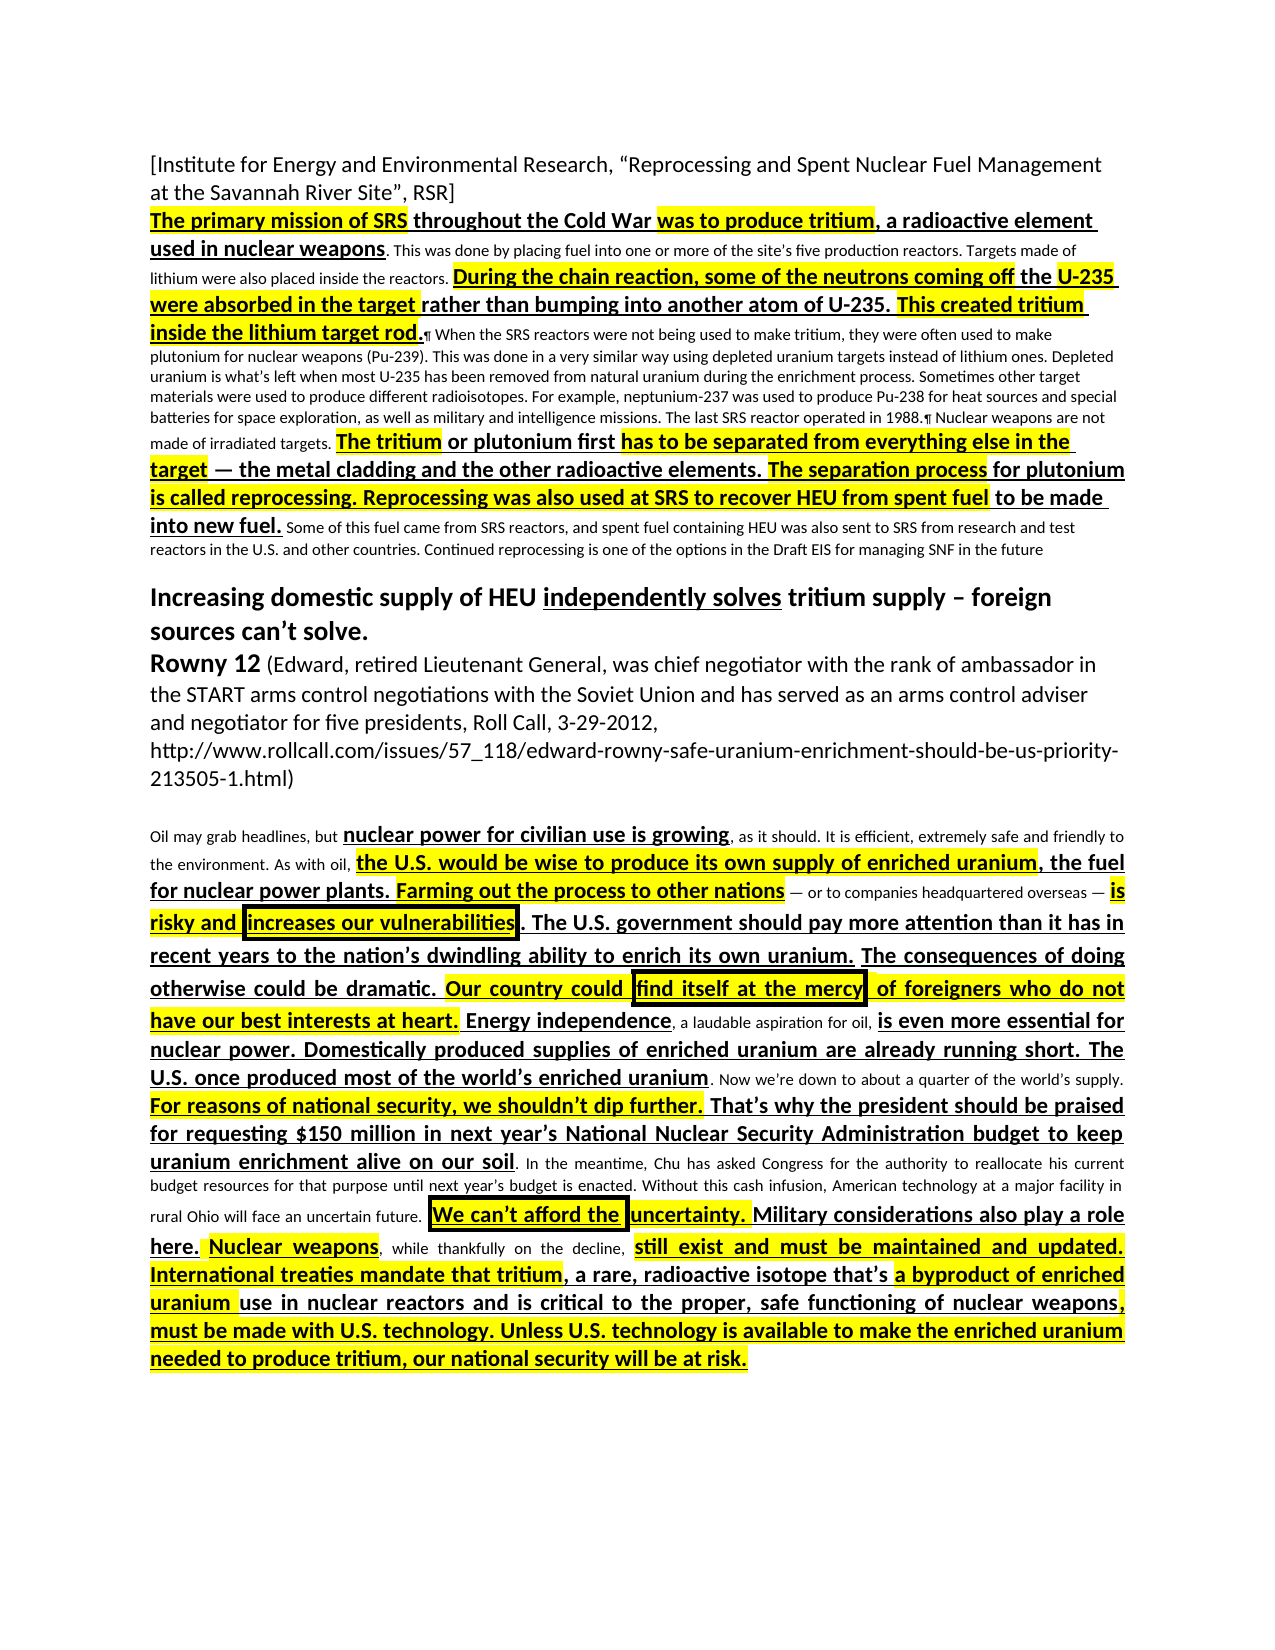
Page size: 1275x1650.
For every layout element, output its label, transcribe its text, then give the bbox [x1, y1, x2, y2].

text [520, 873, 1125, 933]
text http://www.rollcall.com/issues/57_118/edward-rowny-safe-uranium-enrichment-should-be-us-priority-213505-1.html) [150, 736, 1125, 792]
text [Institute for Energy and Environmental Research, “Reprocessing and Spent Nuclear Fuel Management at the Savannah River Site”, RSR] [150, 150, 1125, 206]
subtitle Increasing domestic supply of HEU independently solves tritium supply – foreign sources can’t solve. [150, 581, 1125, 647]
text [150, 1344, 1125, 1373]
text The primary mission of SRS throughout the Cold War was to produce tritium, a radioactive element used in nuclear weapons. This was done by placing fuel into one or more of the site’s five production reactors. Targets made of lithium were also placed inside the reactors. During the chain reaction, some of the neutrons coming off the U-235 were absorbed in the target rather than bumping into another atom of U-235. This created tritium inside the lithium target rod.¶ When the SRS reactors were not being used to make tritium, they were often used to make plutonium for nuclear weapons (Pu-239). This was done in a very similar way using depleted uranium targets instead of lithium ones. Depleted uranium is what’s left when most U-235 has been removed from natural uranium during the enrichment process. Sometimes other target materials were used to produce different radioisotopes. For example, neptunium-237 was used to produce Pu-238 for heat sources and special batteries for space exploration, as well as military and intelligence missions. The last SRS reactor operated in 1988.¶ Nuclear weapons are not made of irradiated targets. The tritium or plutonium first has to be separated from everything else in the target — the metal cladding and the other radioactive elements. The separation process for plutonium is called reprocessing. Reprocessing was also used at SRS to recover HEU from spent fuel to be made into new fuel. Some of this fuel came from SRS reactors, and spent fuel containing HEU was also sent to SRS from research and test reactors in the U.S. and other countries. Continued reprocessing is one of the options in the Draft EIS for managing SNF in the future [150, 206, 1125, 479]
text Oil may grab headlines, but nuclear power for civilian use is growing, as it should. It is efficient, extremely safe and friendly to the environment. As with oil, the U.S. would be wise to produce its own supply of enriched uranium, the fuel for nuclear power plants. Farming out the process to other nations — or to companies headquartered overseas — is risky and increases our vulnerabilities. The U.S. government should pay more attention than it has in recent years to the nation’s dwindling ability to enrich its own uranium. The consequences of doing otherwise could be dramatic. Our country could find itself at the mercy of foreigners who do not have our best interests at heart. Energy independence, a laudable aspiration for oil, is even more essential for nuclear power. Domestically produced supplies of enriched uranium are already running short. The U.S. once produced most of the world’s enriched uranium. Now we’re down to about a quarter of the world’s supply. For reasons of national security, we shouldn’t dip further. That’s why the president should be praised for requesting $150 million in next year’s National Nuclear Security Administration budget to keep uranium enrichment alive on our soil. In the meantime, Chu has asked Congress for the authority to reallocate his current budget resources for that purpose until next year’s budget is enacted. Without this cash infusion, American technology at a major facility in rural Ohio will face an uncertain future. We can’t afford the uncertainty. Military considerations also play a role here. Nuclear weapons, while thankfully on the decline, still exist and must be maintained and updated. International treaties mandate that tritium, a rare, radioactive isotope that’s a byproduct of enriched uranium use in nuclear reactors and is critical to the proper, safe functioning of nuclear weapons, must be made with U.S. technology. Unless U.S. technology is available to make the enriched uranium needed to produce tritium, our national security will be at risk. [150, 1116, 1125, 1285]
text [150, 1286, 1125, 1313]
text Rowny 12 (Edward, retired Lieutenant General, was chief negotiator with the rank of ambassador in the START arms control negotiations with the Soviet Union and has served as an arms control adviser and negotiator for five presidents, Roll Call, 3-29-2012, [150, 647, 1125, 736]
